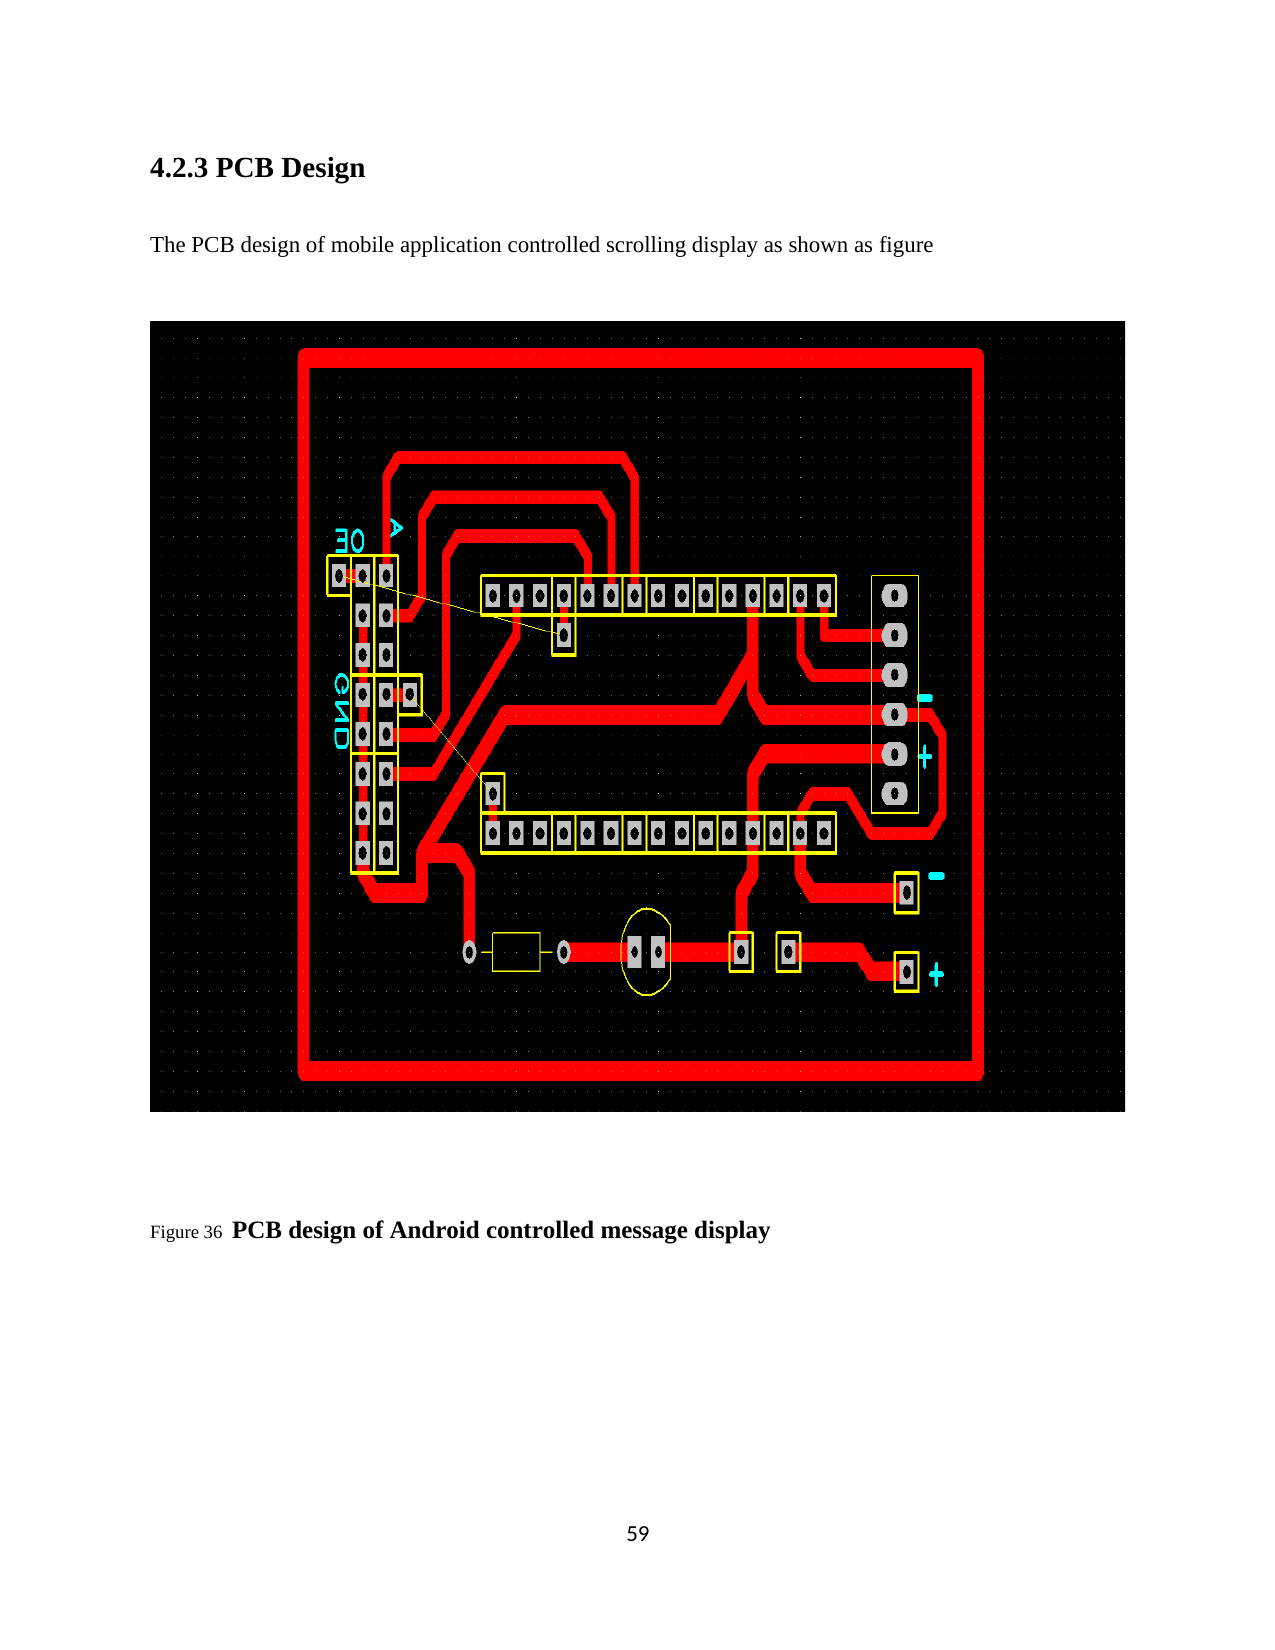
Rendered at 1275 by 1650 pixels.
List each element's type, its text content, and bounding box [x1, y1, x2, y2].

picture [150, 321, 1125, 1112]
subtitle 4.2.3 PCB Design [150, 150, 1125, 183]
text The PCB design of mobile application controlled scrolling display as shown as figure [150, 231, 1125, 258]
text Figure 36 PCB design of Android controlled message display [150, 1215, 1125, 1244]
